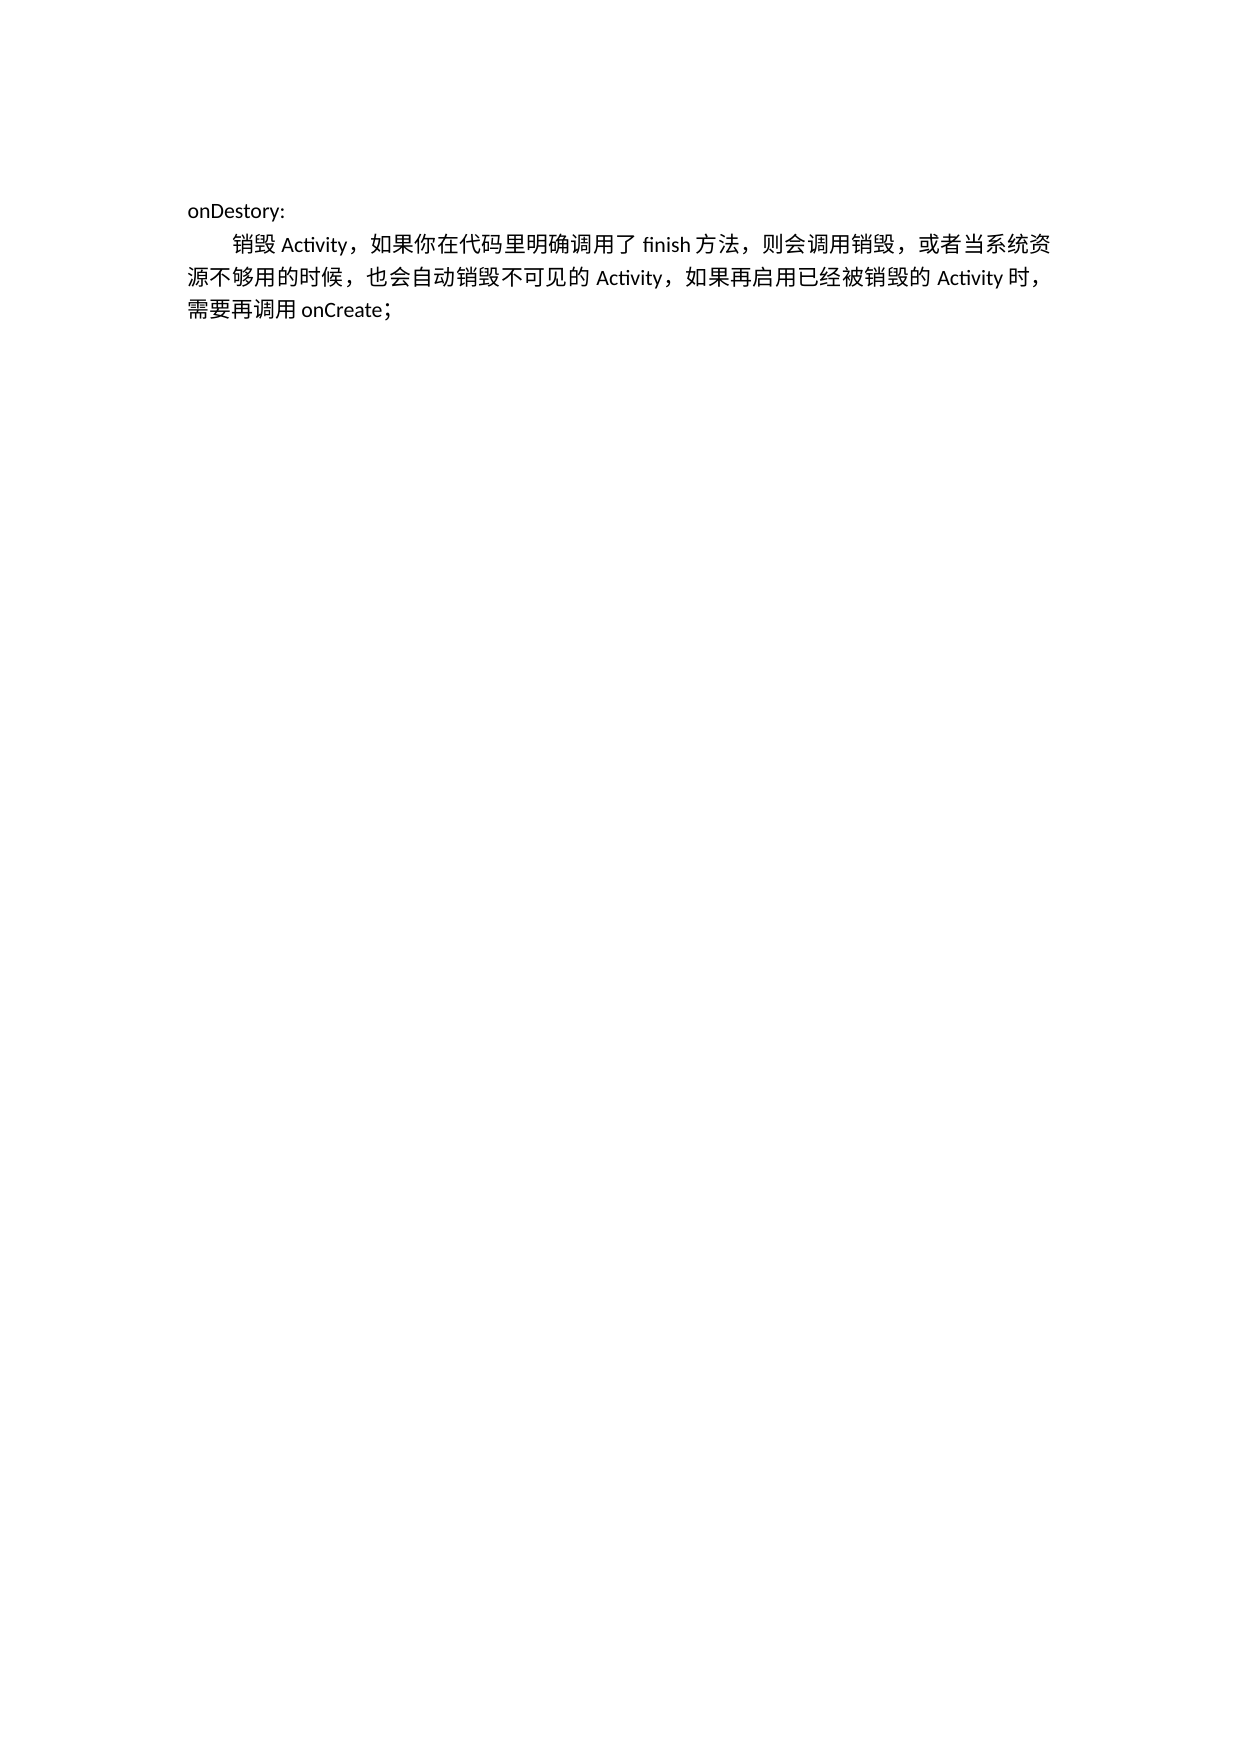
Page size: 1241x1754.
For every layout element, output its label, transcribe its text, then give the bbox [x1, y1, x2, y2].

text 销毁Activity，如果你在代码里明确调用了finish方法，则会调用销毁，或者当系统资源不够用的时候，也会自动销毁不可见的Activity，如果再启用已经被销毁的Activity时，需要再调用onCreate； [187, 227, 1053, 324]
text onDestory: [187, 194, 1053, 227]
